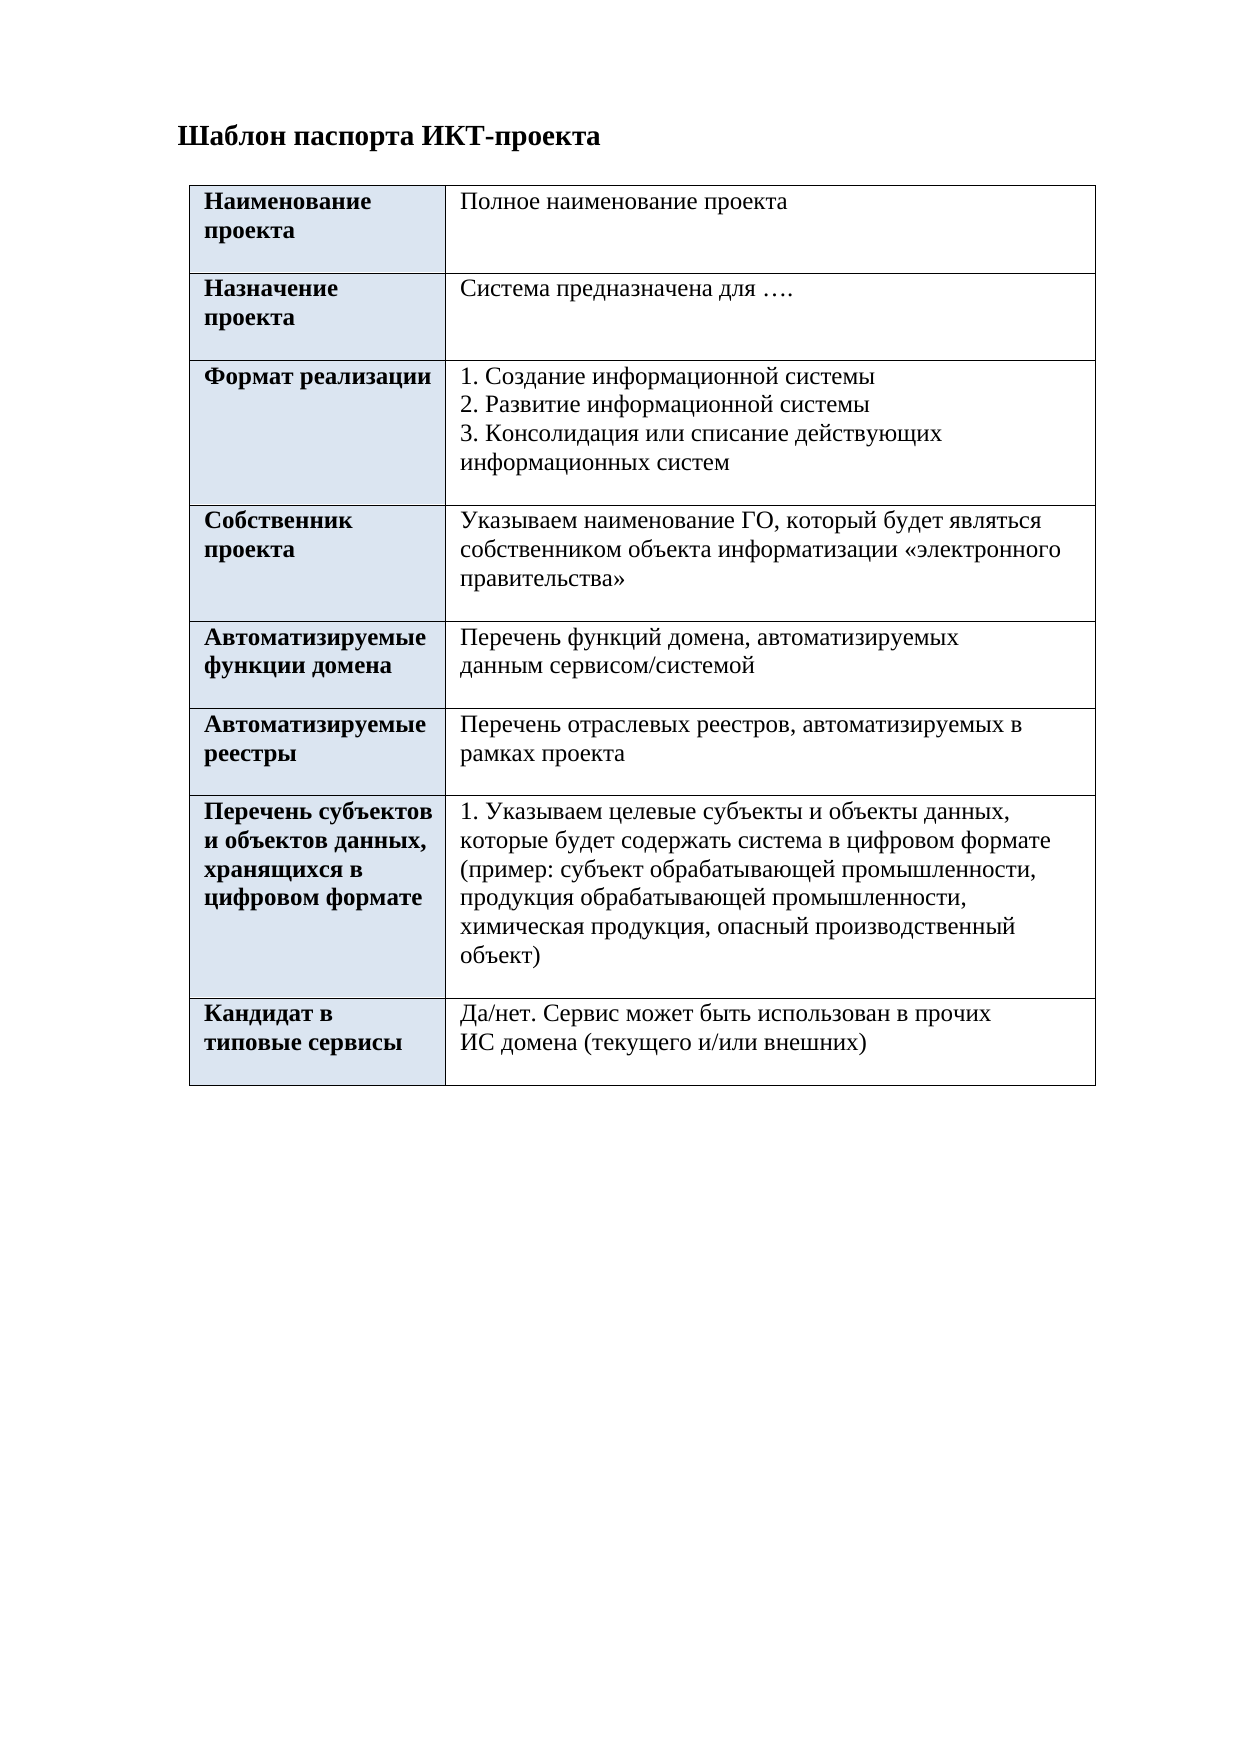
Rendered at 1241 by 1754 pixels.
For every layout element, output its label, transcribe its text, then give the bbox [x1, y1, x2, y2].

text Шаблон паспорта ИКТ-проекта [177, 118, 1152, 152]
table_cell Перечень отраслевых реестров, автоматизируемых в рамках проекта [446, 709, 1095, 795]
table_cell Автоматизируемые функции домена [190, 622, 445, 708]
table_cell Перечень функций домена, автоматизируемых данным сервисом/системой [446, 622, 1095, 708]
table_header Наименование проекта [190, 186, 445, 272]
table_cell Назначение проекта [190, 274, 445, 360]
table_cell 1. Указываем целевые субъекты и объекты данных, которые будет содержать система в цифровом формате (пример: субъект обрабатывающей промышленности, продукция обрабатывающей промышленности, химическая продукция, опасный производственный объект) [446, 796, 1095, 997]
table_cell Да/нет. Сервис может быть использован в прочих ИС домена (текущего и/или внешних) [446, 999, 1095, 1085]
table_cell Система предназначена для …. [446, 274, 1095, 360]
table_cell Собственник проекта [190, 506, 445, 621]
table_cell Автоматизируемые реестры [190, 709, 445, 795]
table_cell Кандидат в типовые сервисы [190, 999, 445, 1085]
table_header Полное наименование проекта [446, 186, 1095, 272]
table_cell Указываем наименование ГО, который будет являться собственником объекта информатизации «электронного правительства» [446, 506, 1095, 621]
table_cell 1. Создание информационной системы 2. Развитие информационной системы 3. Консолидация или списание действующих информационных систем [446, 361, 1095, 504]
table_cell Формат реализации [190, 361, 445, 504]
table_cell Перечень субъектов и объектов данных, хранящихся в цифровом формате [190, 796, 445, 997]
